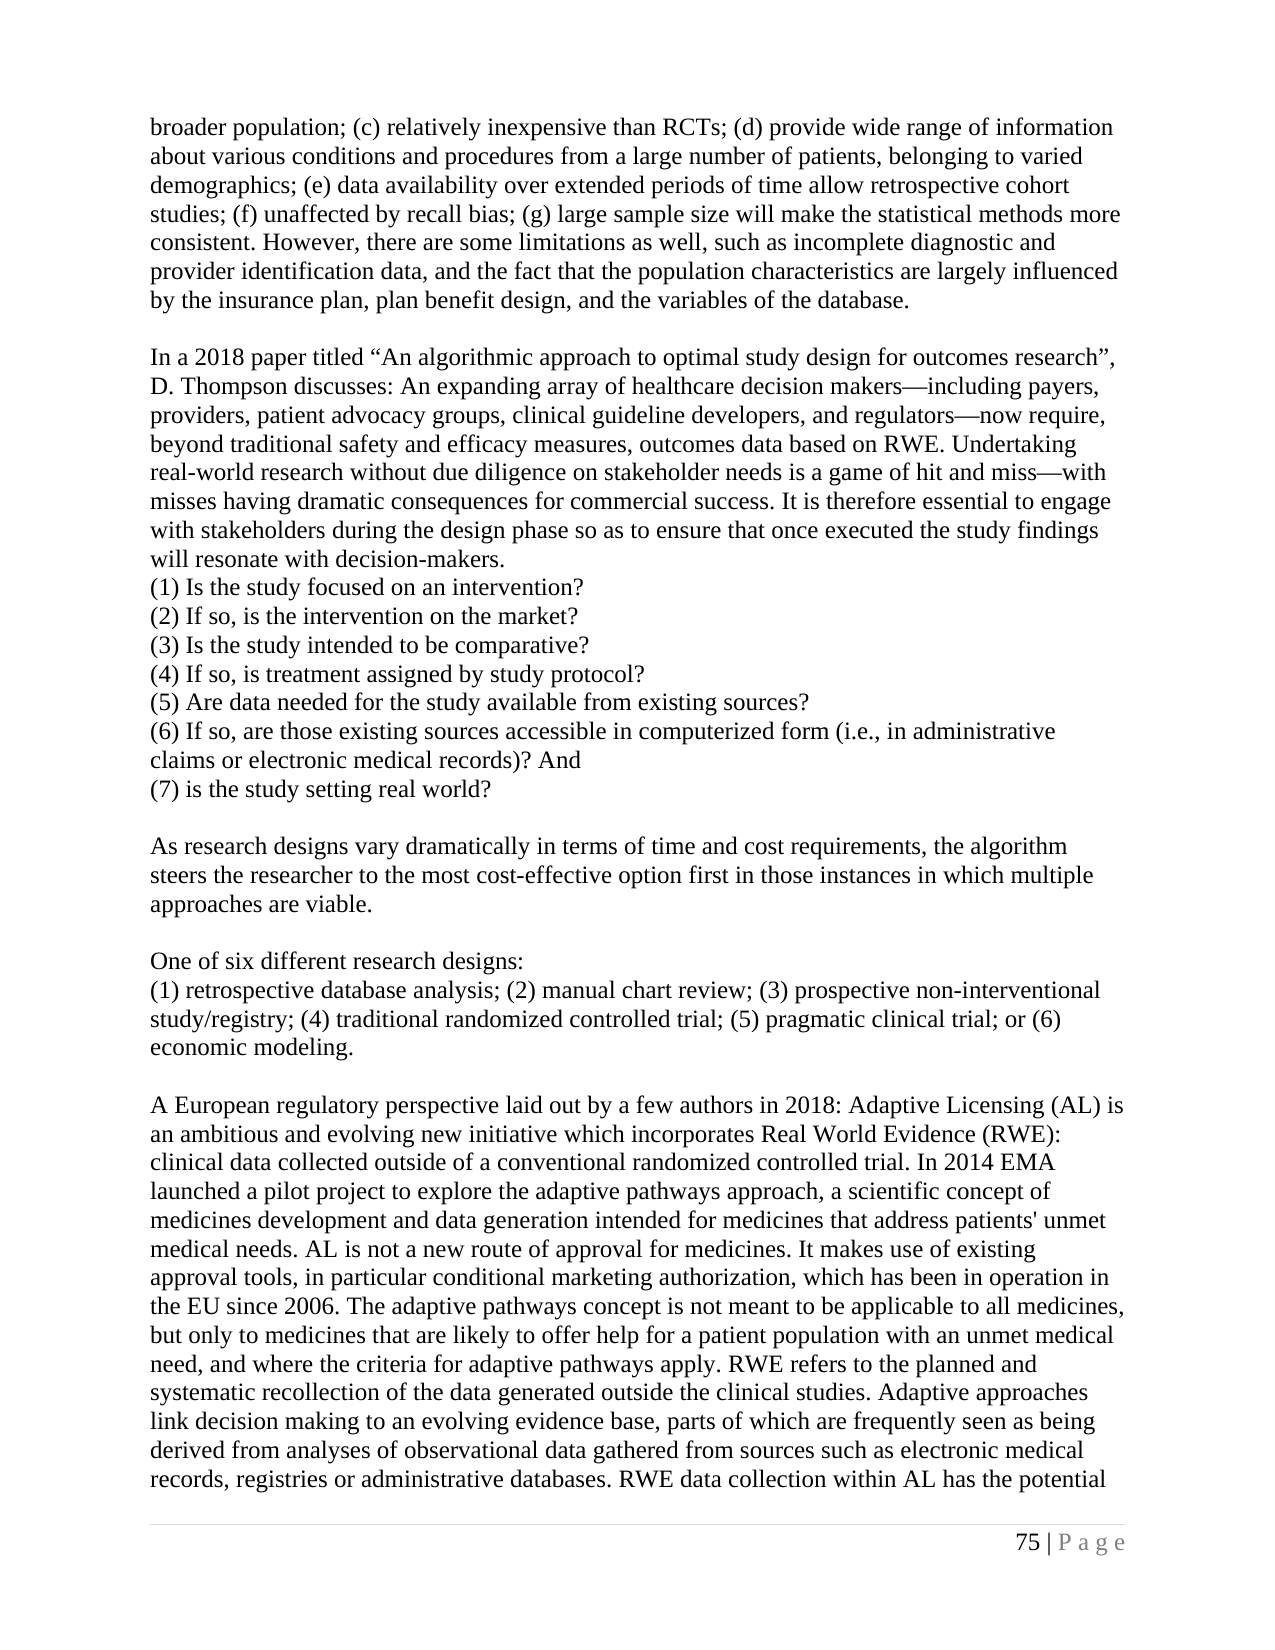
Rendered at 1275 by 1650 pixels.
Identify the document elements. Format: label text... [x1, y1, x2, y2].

text As research designs vary dramatically in terms of time and cost requirements, the algorithm steers the researcher to the most cost‐effective option first in those instances in which multiple approaches are viable. [150, 831, 1125, 917]
text (7) is the study setting real world? [150, 774, 1125, 802]
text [150, 112, 1125, 314]
text (6) If so, are those existing sources accessible in computerized form (i.e., in administrative claims or electronic medical records)? And [150, 716, 1125, 774]
text (1) Is the study focused on an intervention? [150, 572, 1125, 601]
text (2) If so, is the intervention on the market? [150, 601, 1125, 630]
text (5) Are data needed for the study available from existing sources? [150, 687, 1125, 716]
text One of six different research designs: [150, 946, 1125, 975]
text (3) Is the study intended to be comparative? [150, 630, 1125, 659]
text (1) retrospective database analysis; (2) manual chart review; (3) prospective non‐interventional study/registry; (4) traditional randomized controlled trial; (5) pragmatic clinical trial; or (6) economic modeling. [150, 975, 1125, 1061]
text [150, 1090, 1125, 1492]
text (4) If so, is treatment assigned by study protocol? [150, 659, 1125, 687]
